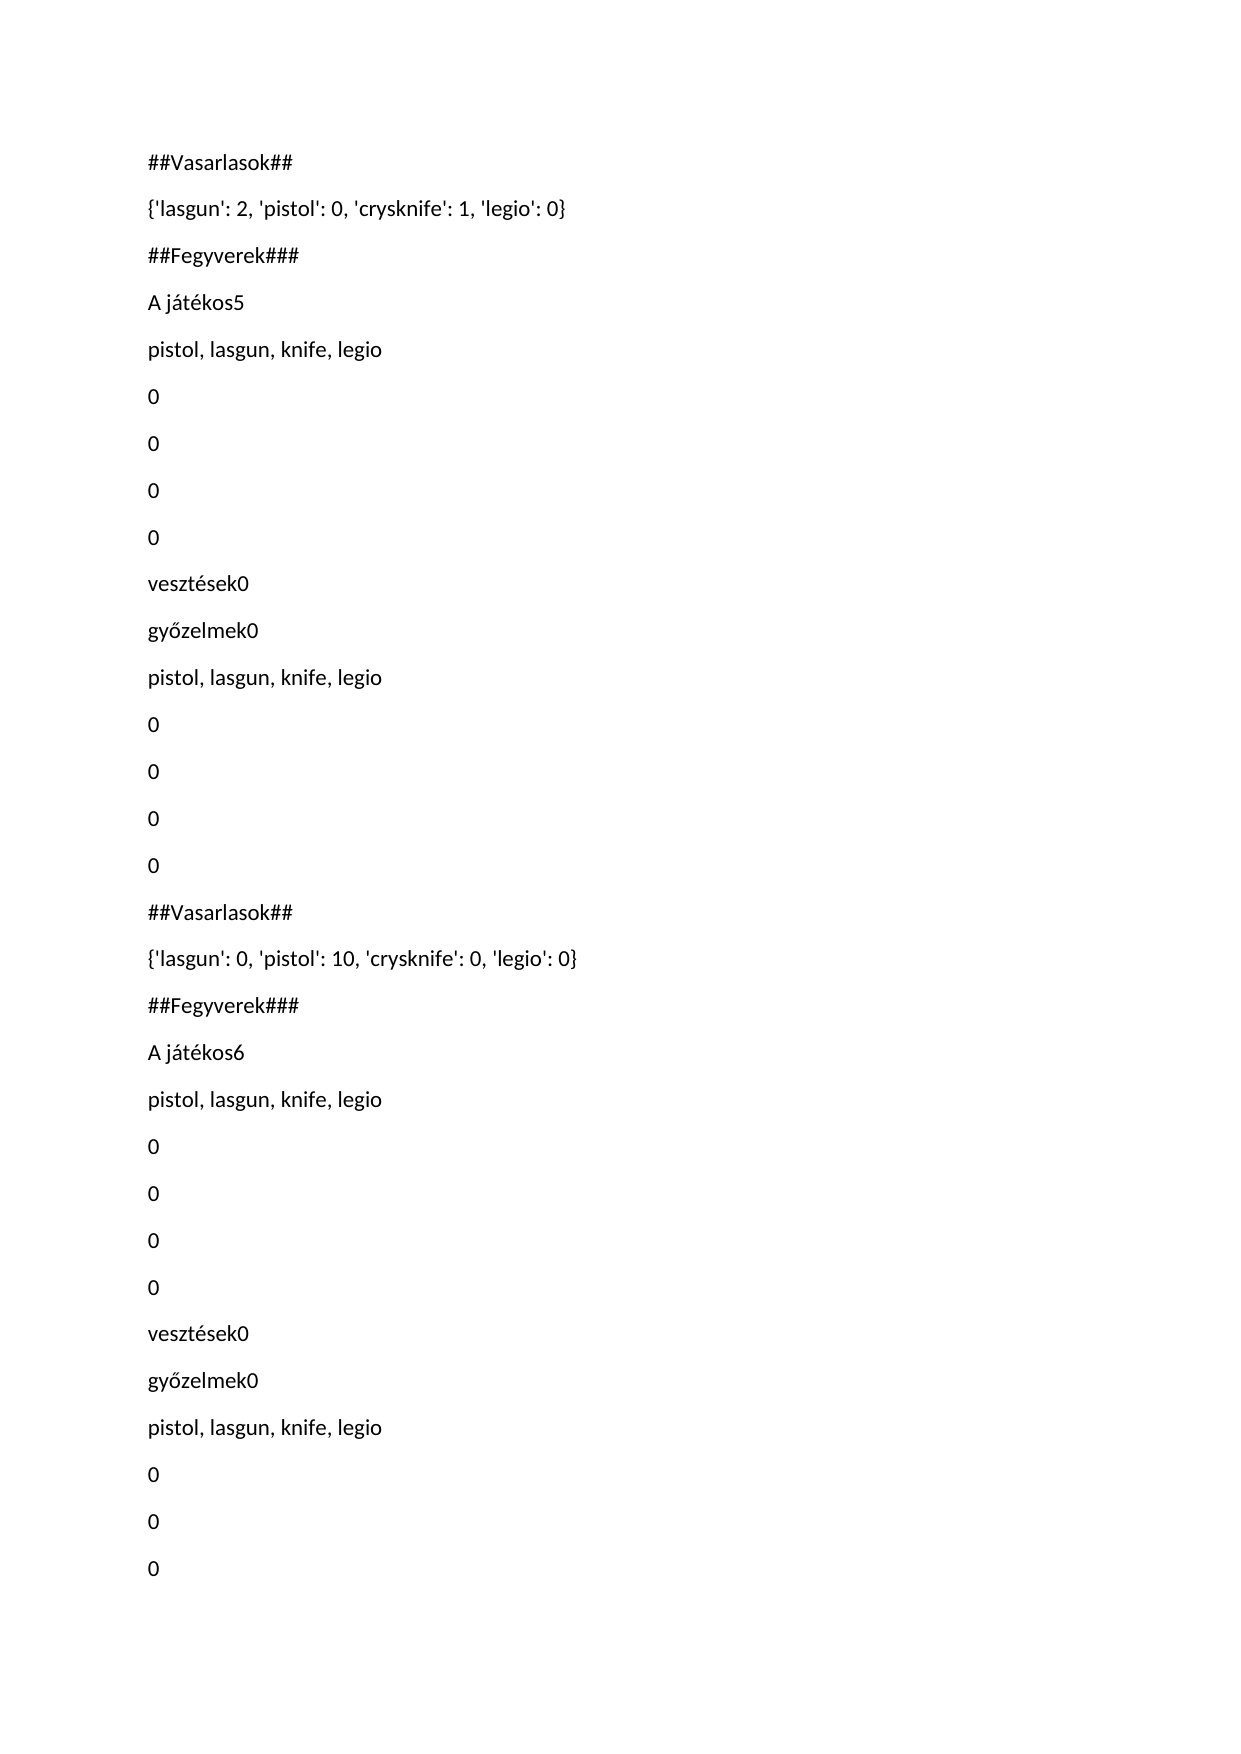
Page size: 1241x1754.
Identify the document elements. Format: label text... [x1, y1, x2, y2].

text 0 [148, 851, 1093, 879]
text ##Fegyverek### [148, 241, 1093, 269]
text 0 [148, 1132, 1093, 1160]
text 0 [148, 1460, 1093, 1488]
text ##Vasarlasok## [148, 898, 1093, 926]
text vesztések0 [148, 569, 1093, 597]
text 0 [148, 757, 1093, 785]
text 0 [148, 1507, 1093, 1535]
text 0 [148, 710, 1093, 738]
text pistol, lasgun, knife, legio [148, 1413, 1093, 1441]
text pistol, lasgun, knife, legio [148, 663, 1093, 691]
text 0 [148, 523, 1093, 551]
text 0 [148, 1554, 1093, 1582]
text ##Fegyverek### [148, 991, 1093, 1019]
text {'lasgun': 2, 'pistol': 0, 'crysknife': 1, 'legio': 0} [148, 194, 1093, 222]
text 0 [148, 429, 1093, 457]
text ##Vasarlasok## [148, 148, 1093, 176]
text pistol, lasgun, knife, legio [148, 1085, 1093, 1113]
text 0 [148, 1273, 1093, 1301]
text 0 [148, 476, 1093, 504]
text A játékos5 [148, 288, 1093, 316]
text 0 [148, 1179, 1093, 1207]
text {'lasgun': 0, 'pistol': 10, 'crysknife': 0, 'legio': 0} [148, 944, 1093, 972]
text 0 [148, 1226, 1093, 1254]
text 0 [148, 382, 1093, 410]
text pistol, lasgun, knife, legio [148, 335, 1093, 363]
text vesztések0 [148, 1319, 1093, 1347]
text győzelmek0 [148, 616, 1093, 644]
text 0 [148, 804, 1093, 832]
text A játékos6 [148, 1038, 1093, 1066]
text győzelmek0 [148, 1366, 1093, 1394]
